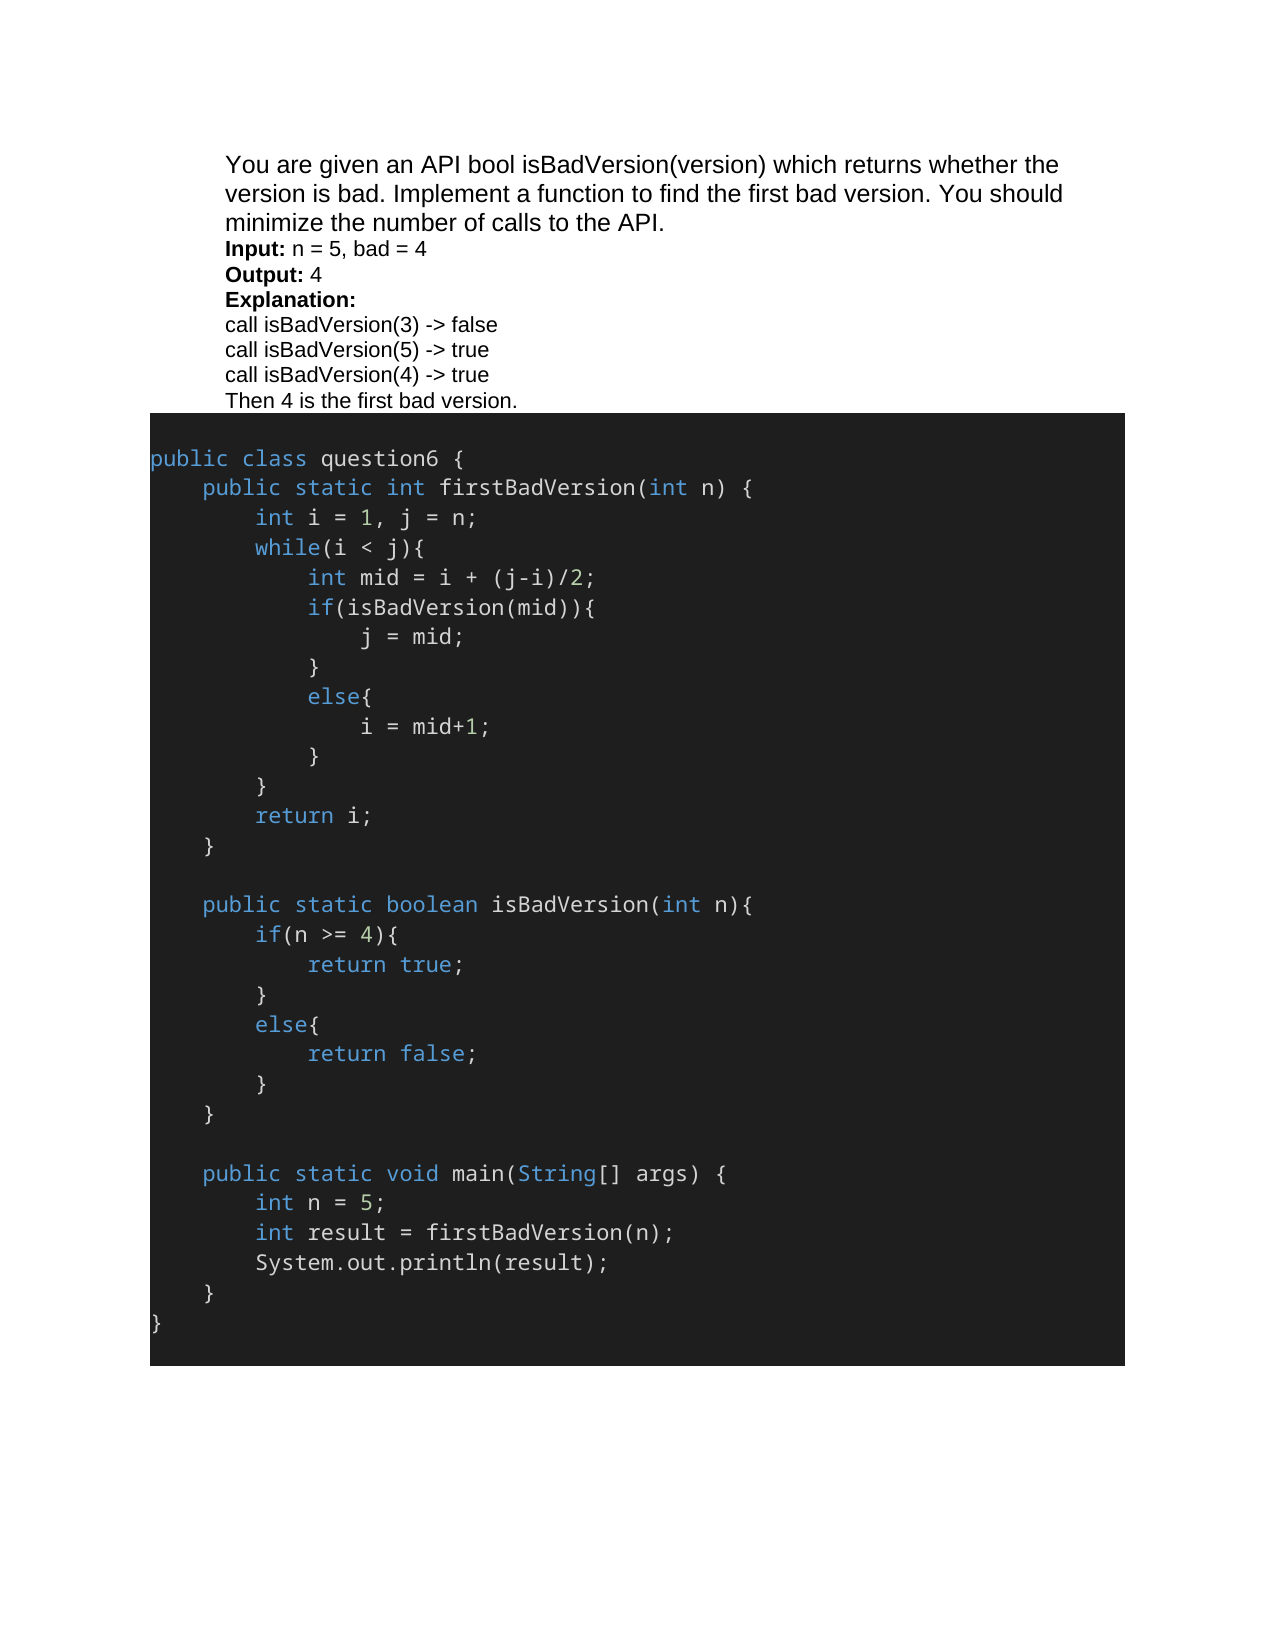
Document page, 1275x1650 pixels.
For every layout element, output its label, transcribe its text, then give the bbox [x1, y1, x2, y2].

text Explanation: [225, 287, 1125, 312]
text public static void main(String[] args) { [150, 1157, 1125, 1187]
text System.out.println(result); [150, 1247, 1125, 1277]
text } [150, 651, 1125, 681]
text int result = firstBadVersion(n); [150, 1217, 1125, 1247]
text } [150, 1068, 1125, 1098]
text int n = 5; [150, 1187, 1125, 1217]
text Input: n = 5, bad = 4 [225, 236, 1125, 261]
text else{ [150, 681, 1125, 711]
text Then 4 is the first bad version. [225, 387, 1125, 413]
text public class question6 { [150, 442, 1125, 472]
text } [150, 979, 1125, 1008]
text int mid = i + (j-i)/2; [150, 562, 1125, 591]
text return false; [150, 1038, 1125, 1068]
text int i = 1, j = n; [150, 502, 1125, 532]
text if(isBadVersion(mid)){ [150, 591, 1125, 621]
text while(i < j){ [150, 532, 1125, 562]
text Output: 4 [225, 261, 1125, 287]
text return true; [150, 949, 1125, 979]
text You are given an API bool isBadVersion(version) which returns whether the version is bad. Implement a function to find the first bad version. You should minimize the number of calls to the API. [225, 150, 1125, 236]
text j = mid; [150, 621, 1125, 651]
text call isBadVersion(4) -> true [225, 362, 1125, 387]
text } [150, 830, 1125, 859]
text public static int firstBadVersion(int n) { [150, 472, 1125, 502]
text return i; [150, 800, 1125, 830]
text } [150, 770, 1125, 800]
text call isBadVersion(3) -> false [225, 312, 1125, 337]
text else{ [150, 1008, 1125, 1038]
text call isBadVersion(5) -> true [225, 337, 1125, 362]
text public static boolean isBadVersion(int n){ [150, 889, 1125, 919]
text i = mid+1; [150, 711, 1125, 740]
text } [150, 1098, 1125, 1128]
text } [150, 1277, 1125, 1306]
text if(n >= 4){ [150, 919, 1125, 949]
text } [150, 1306, 1125, 1336]
text } [150, 740, 1125, 770]
